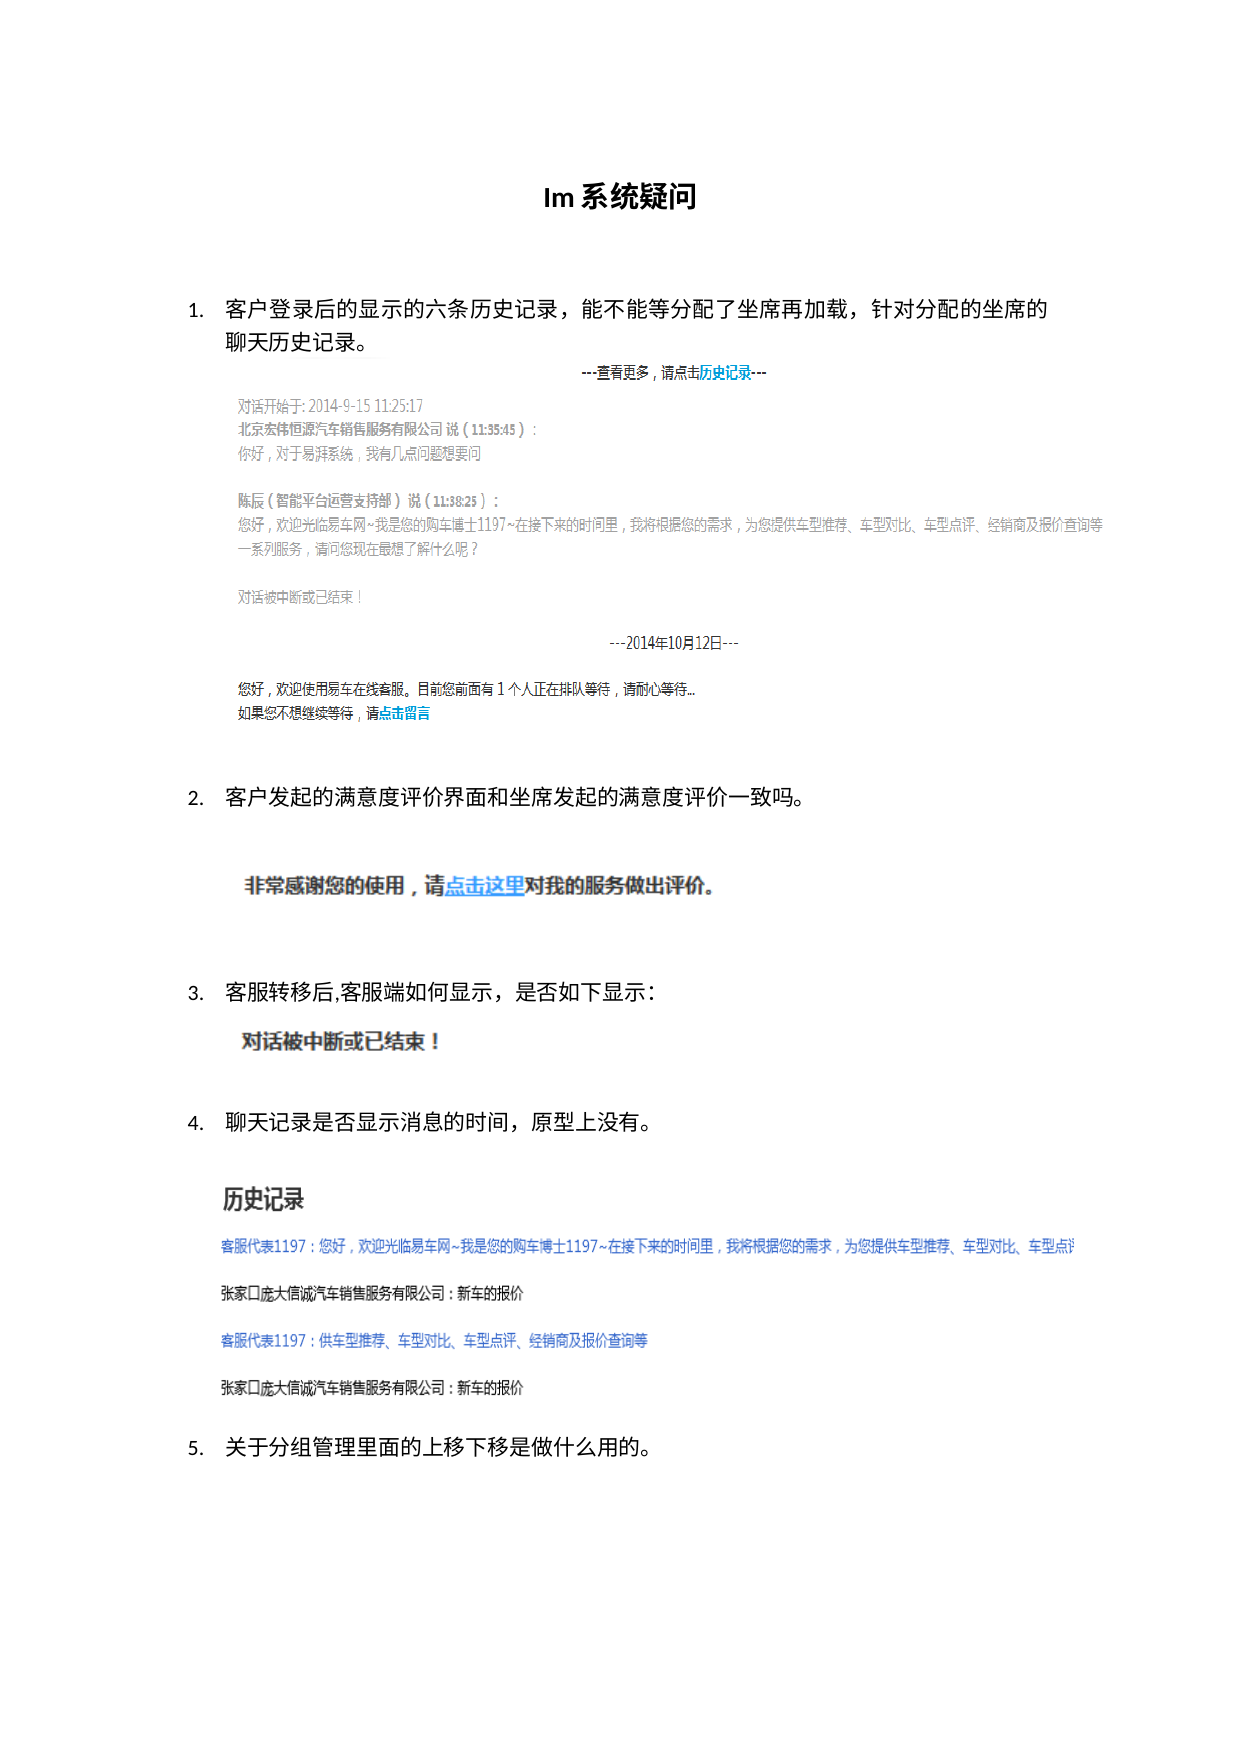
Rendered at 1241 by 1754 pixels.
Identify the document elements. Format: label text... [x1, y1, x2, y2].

list 客服转移后,客服端如何显示，是否如下显示： [187, 974, 1053, 1007]
picture [225, 812, 1091, 957]
picture [209, 1169, 1074, 1415]
picture [225, 357, 1144, 756]
text Im系统疑问 [187, 162, 1053, 227]
list 客户发起的满意度评价界面和坐席发起的满意度评价一致吗。 [187, 779, 1053, 812]
picture [225, 1007, 852, 1075]
list 客户登录后的显示的六条历史记录，能不能等分配了坐席再加载，针对分配的坐席的聊天历史记录。 [187, 292, 1053, 357]
list 关于分组管理里面的上移下移是做什么用的。 [187, 1429, 1053, 1462]
list 聊天记录是否显示消息的时间，原型上没有。 [187, 1104, 1053, 1137]
